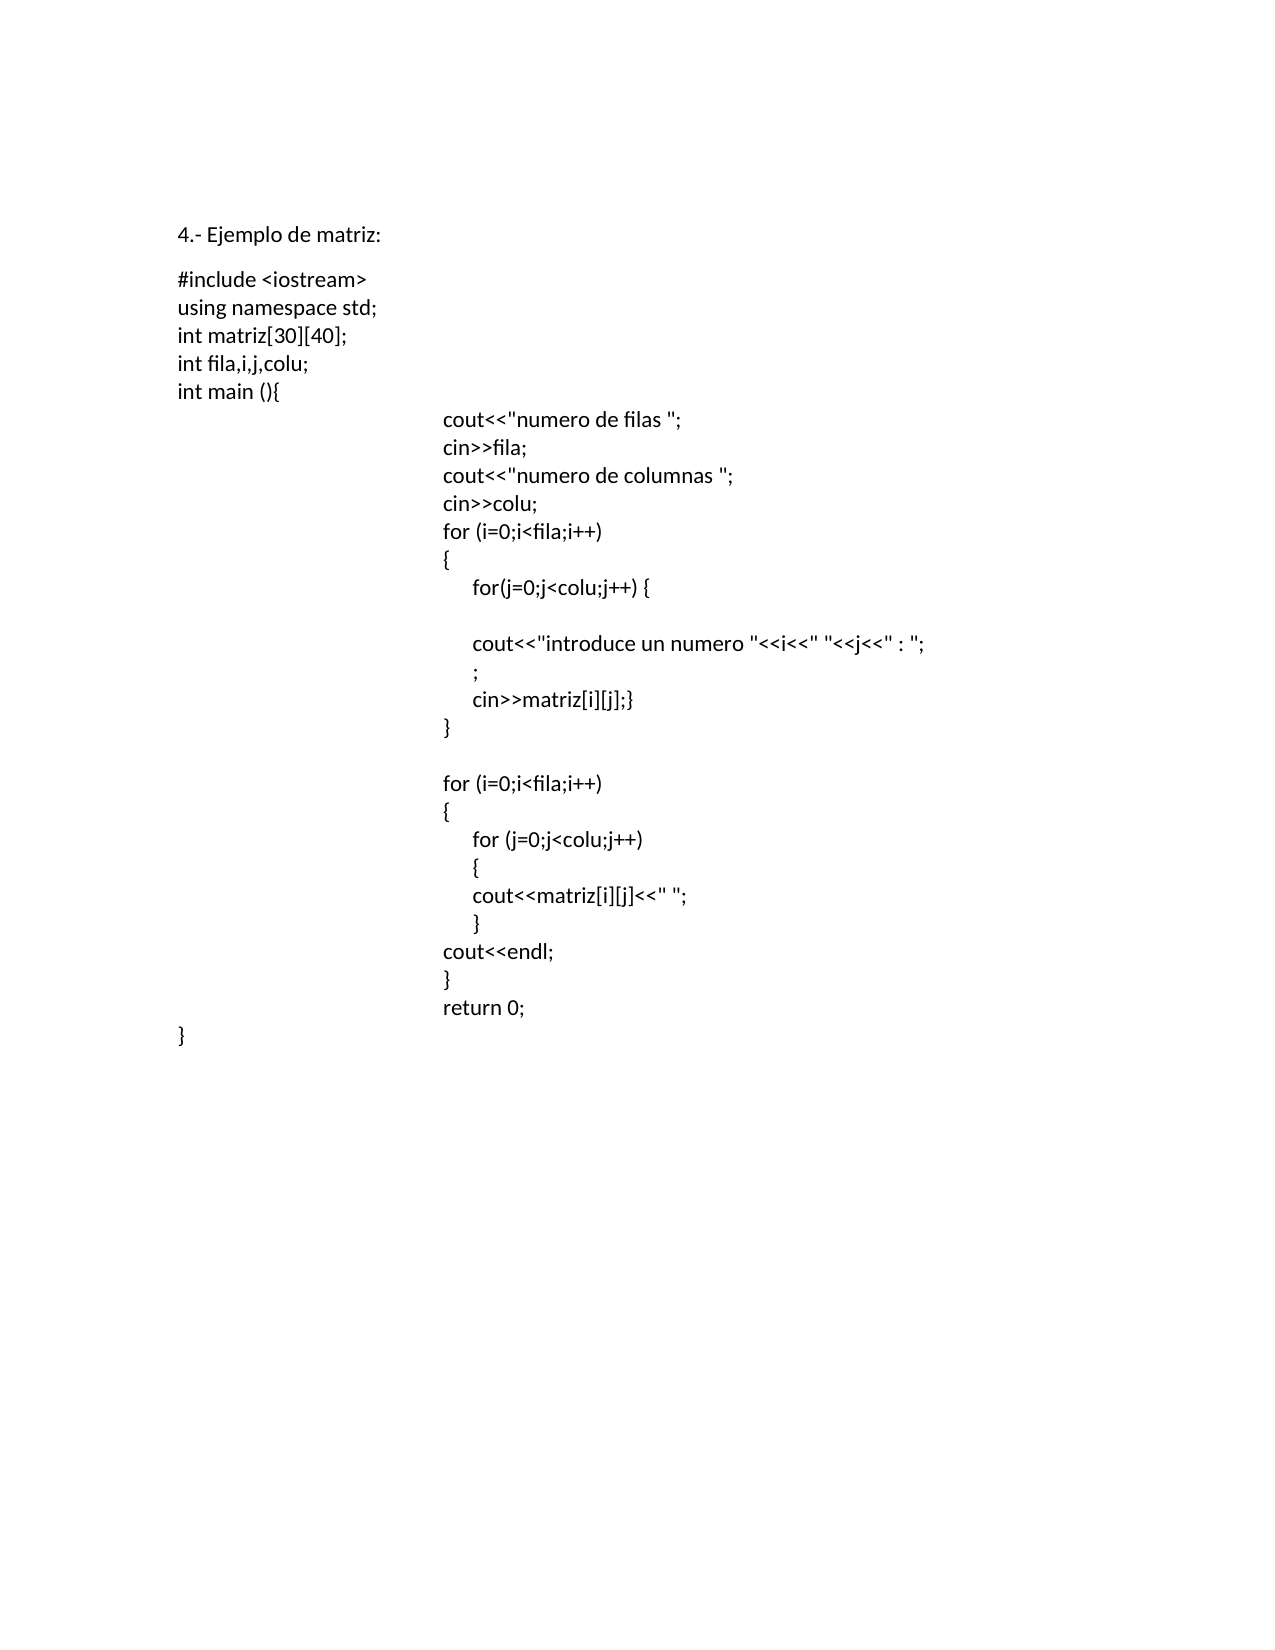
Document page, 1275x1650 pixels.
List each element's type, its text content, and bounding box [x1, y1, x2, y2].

text 4.- Ejemplo de matriz: [177, 220, 1098, 248]
text #include <iostream> [177, 265, 1098, 293]
text for (i=0;i<fila;i++) [177, 769, 1098, 797]
text } [177, 966, 1098, 993]
text cin>>fila; [177, 433, 1098, 461]
text int fila,i,j,colu; [177, 349, 1098, 377]
text cout<<"numero de filas "; [177, 405, 1098, 433]
text for (j=0;j<colu;j++) [177, 825, 1098, 853]
text return 0; [177, 993, 1098, 1022]
text cout<<"numero de columnas "; [177, 461, 1098, 489]
text ; [177, 657, 1098, 685]
text int matriz[30][40]; [177, 321, 1098, 349]
text cin>>matriz[i][j];} [177, 685, 1098, 713]
text } [177, 713, 1098, 741]
text } [177, 1022, 1098, 1049]
text for (i=0;i<fila;i++) [177, 517, 1098, 545]
text using namespace std; [177, 293, 1098, 321]
text cout<<endl; [177, 937, 1098, 966]
text cin>>colu; [177, 489, 1098, 517]
text } [177, 909, 1098, 937]
text int main (){ [177, 377, 1098, 405]
text { [177, 853, 1098, 881]
text cout<<matriz[i][j]<<" "; [177, 881, 1098, 909]
text for(j=0;j<colu;j++) { [177, 573, 1098, 601]
text { [177, 797, 1098, 825]
text { [177, 545, 1098, 573]
text cout<<"introduce un numero "<<i<<" "<<j<<" : "; [177, 629, 1098, 657]
